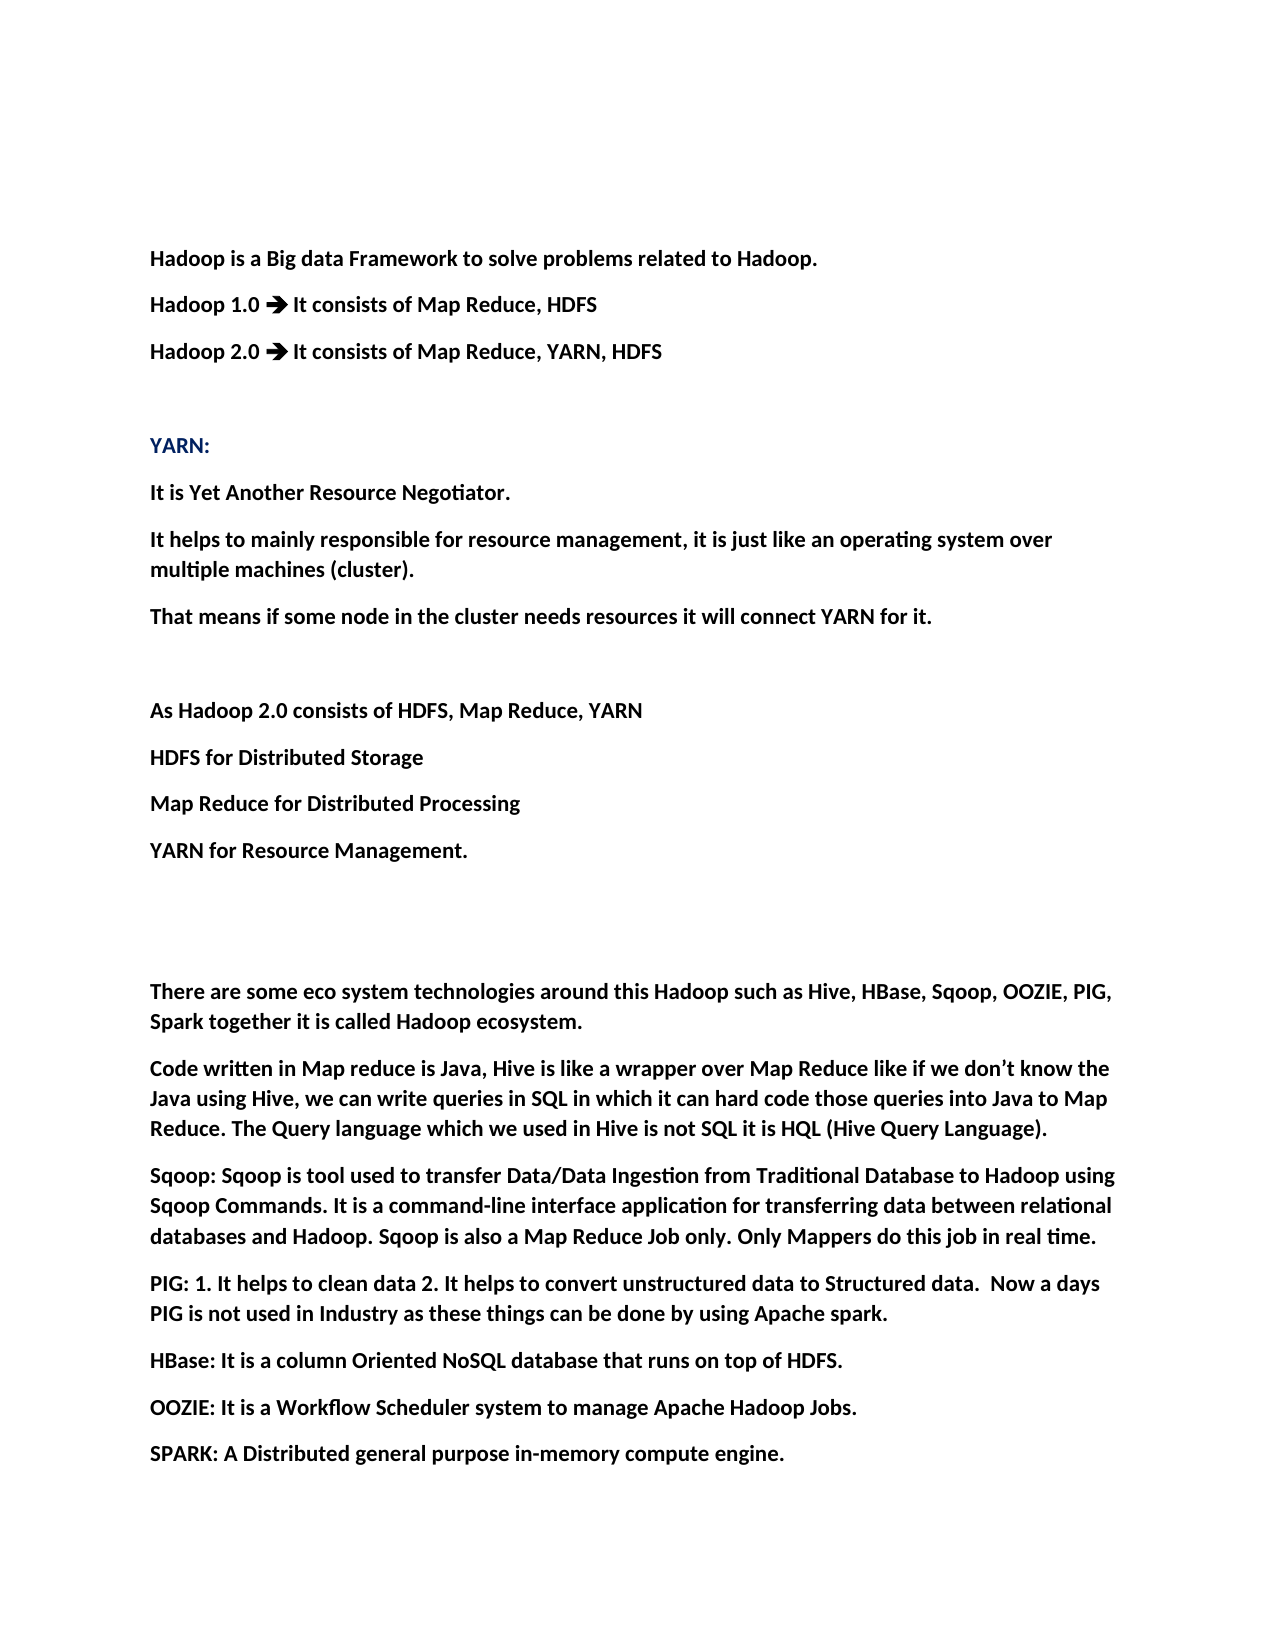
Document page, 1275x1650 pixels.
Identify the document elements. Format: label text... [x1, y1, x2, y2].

text SPARK: A Distributed general purpose in-memory compute engine. [150, 1439, 1125, 1468]
text Code written in Map reduce is Java, Hive is like a wrapper over Map Reduce like if we don’t know the Java using Hive, we can write queries in SQL in which it can hard code those queries into Java to Map Reduce. The Query language which we used in Hive is not SQL it is HQL (Hive Query Language). [150, 1054, 1125, 1143]
text Sqoop: Sqoop is tool used to transfer Data/Data Ingestion from Traditional Database to Hadoop using Sqoop Commands. It is a command-line interface application for transferring data between relational databases and Hadoop. Sqoop is also a Map Reduce Job only. Only Mappers do this job in real time. [150, 1161, 1125, 1250]
text PIG: 1. It helps to clean data 2. It helps to convert unstructured data to Structured data. Now a days PIG is not used in Industry as these things can be done by using Apache spark. [150, 1269, 1125, 1327]
text Hadoop is a Big data Framework to solve problems related to Hadoop. [150, 244, 1125, 272]
text There are some eco system technologies around this Hadoop such as Hive, HBase, Sqoop, OOZIE, PIG, Spark together it is called Hadoop ecosystem. [150, 977, 1125, 1035]
text HDFS for Distributed Storage [150, 743, 1125, 771]
text That means if some node in the cluster needs resources it will connect YARN for it. [150, 602, 1125, 630]
text Hadoop 1.0 It consists of Map Reduce, HDFS [150, 291, 1125, 319]
text YARN for Resource Management. [150, 836, 1125, 864]
text Hadoop 2.0 It consists of Map Reduce, YARN, HDFS [150, 337, 1125, 366]
text It helps to mainly responsible for resource management, it is just like an operating system over multiple machines (cluster). [150, 525, 1125, 583]
text YARN: [150, 431, 1125, 459]
text Map Reduce for Distributed Processing [150, 789, 1125, 818]
text It is Yet Another Resource Negotiator. [150, 478, 1125, 506]
text OOZIE: It is a Workflow Scheduler system to manage Apache Hadoop Jobs. [150, 1393, 1125, 1421]
text As Hadoop 2.0 consists of HDFS, Map Reduce, YARN [150, 696, 1125, 724]
text HBase: It is a column Oriented NoSQL database that runs on top of HDFS. [150, 1346, 1125, 1374]
